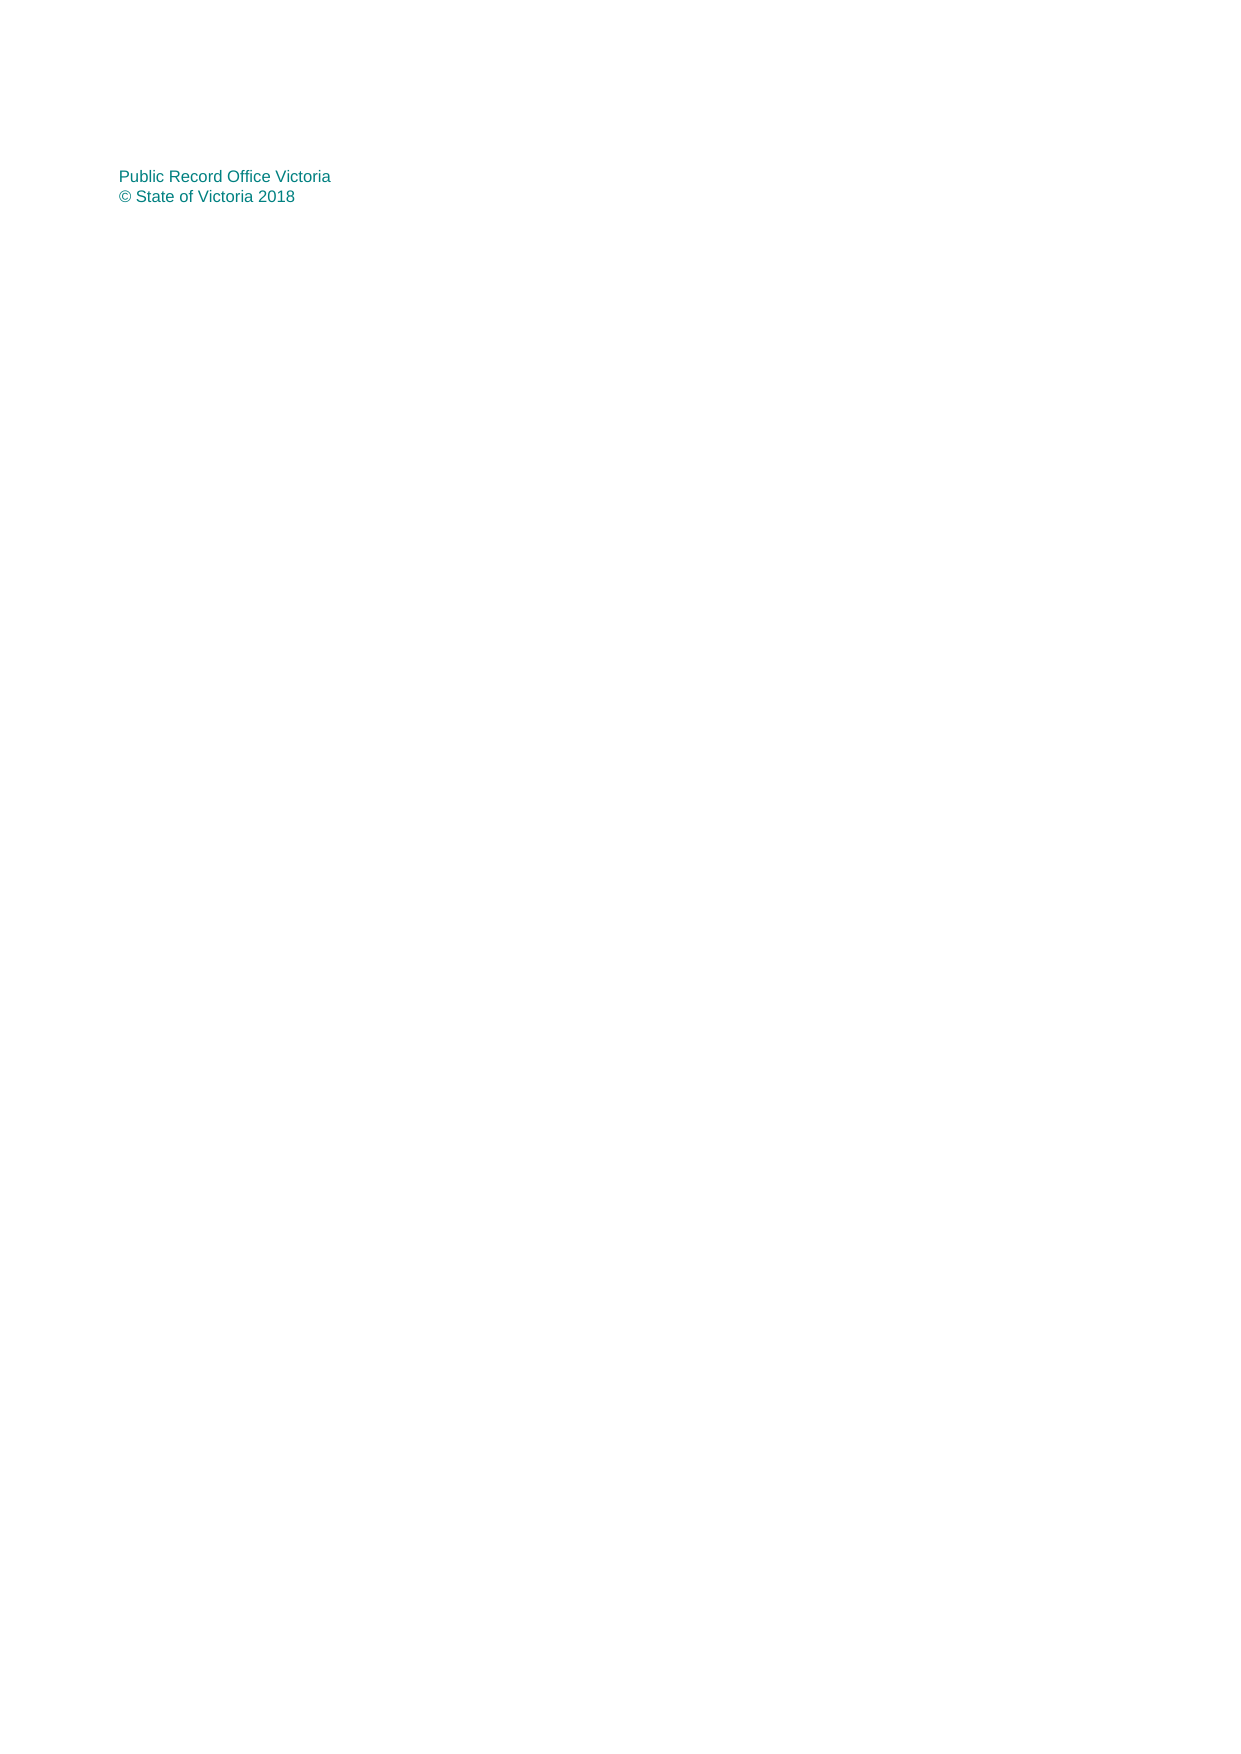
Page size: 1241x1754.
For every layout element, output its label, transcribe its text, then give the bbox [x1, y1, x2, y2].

text Public Record Office Victoria [119, 167, 1150, 186]
text © State of Victoria 2018 [119, 187, 1150, 206]
